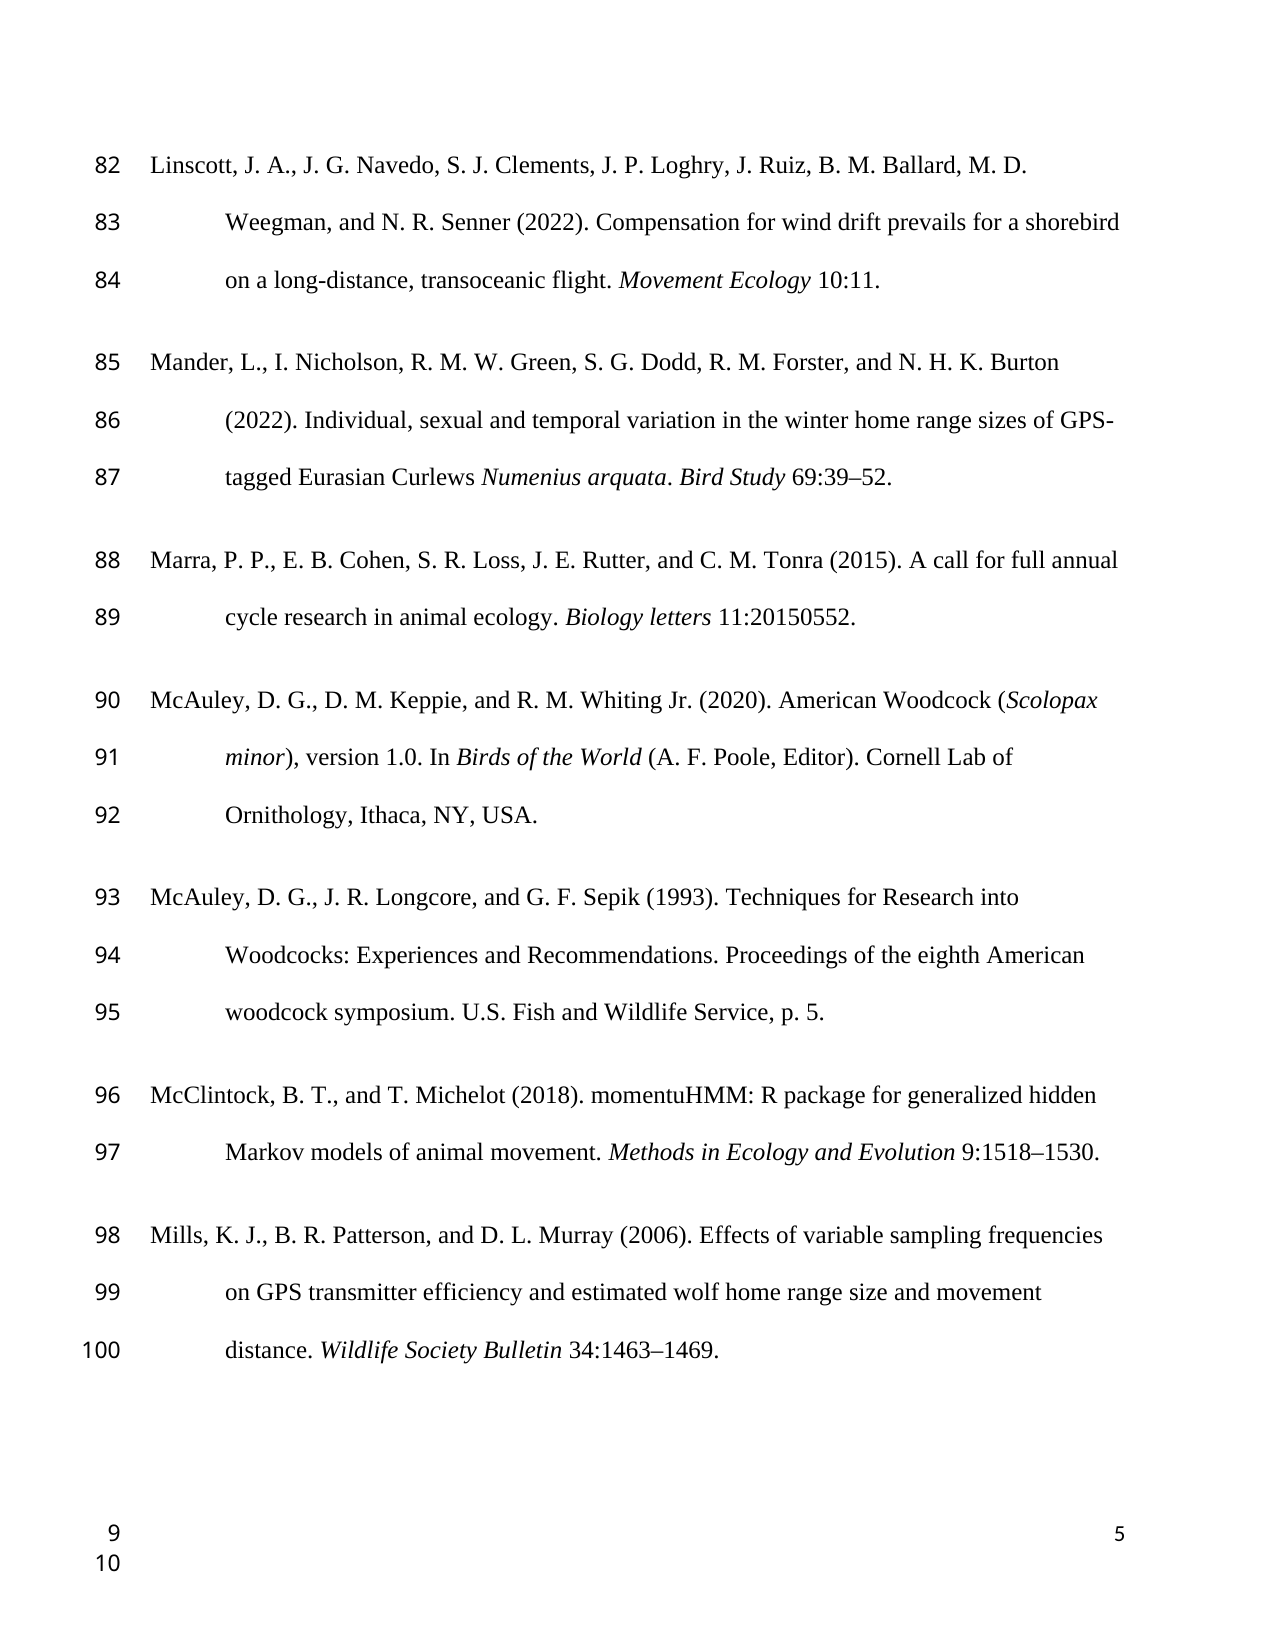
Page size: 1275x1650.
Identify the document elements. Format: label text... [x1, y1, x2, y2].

text McClintock, B. T., and T. Michelot (2018). momentuHMM: R package for generalized hidden Markov models of animal movement. Methods in Ecology and Evolution 9:1518–1530. [150, 1080, 1125, 1166]
text Mills, K. J., B. R. Patterson, and D. L. Murray (2006). Effects of variable sampling frequencies on GPS transmitter efficiency and estimated wolf home range size and movement distance. Wildlife Society Bulletin 34:1463–1469. [150, 1220, 1125, 1364]
text McAuley, D. G., D. M. Keppie, and R. M. Whiting Jr. (2020). American Woodcock (Scolopax minor), version 1.0. In Birds of the World (A. F. Poole, Editor). Cornell Lab of Ornithology, Ithaca, NY, USA. [150, 685, 1125, 829]
text Mander, L., I. Nicholson, R. M. W. Green, S. G. Dodd, R. M. Forster, and N. H. K. Burton (2022). Individual, sexual and temporal variation in the winter home range sizes of GPS-tagged Eurasian Curlews Numenius arquata. Bird Study 69:39–52. [150, 347, 1125, 491]
text Marra, P. P., E. B. Cohen, S. R. Loss, J. E. Rutter, and C. M. Tonra (2015). A call for full annual cycle research in animal ecology. Biology letters 11:20150552. [150, 545, 1125, 631]
text Linscott, J. A., J. G. Navedo, S. J. Clements, J. P. Loghry, J. Ruiz, B. M. Ballard, M. D. Weegman, and N. R. Senner (2022). Compensation for wind drift prevails for a shorebird on a long-distance, transoceanic flight. Movement Ecology 10:11. [150, 150, 1125, 294]
text McAuley, D. G., J. R. Longcore, and G. F. Sepik (1993). Techniques for Research into Woodcocks: Experiences and Recommendations. Proceedings of the eighth American woodcock symposium. U.S. Fish and Wildlife Service, p. 5. [150, 882, 1125, 1026]
